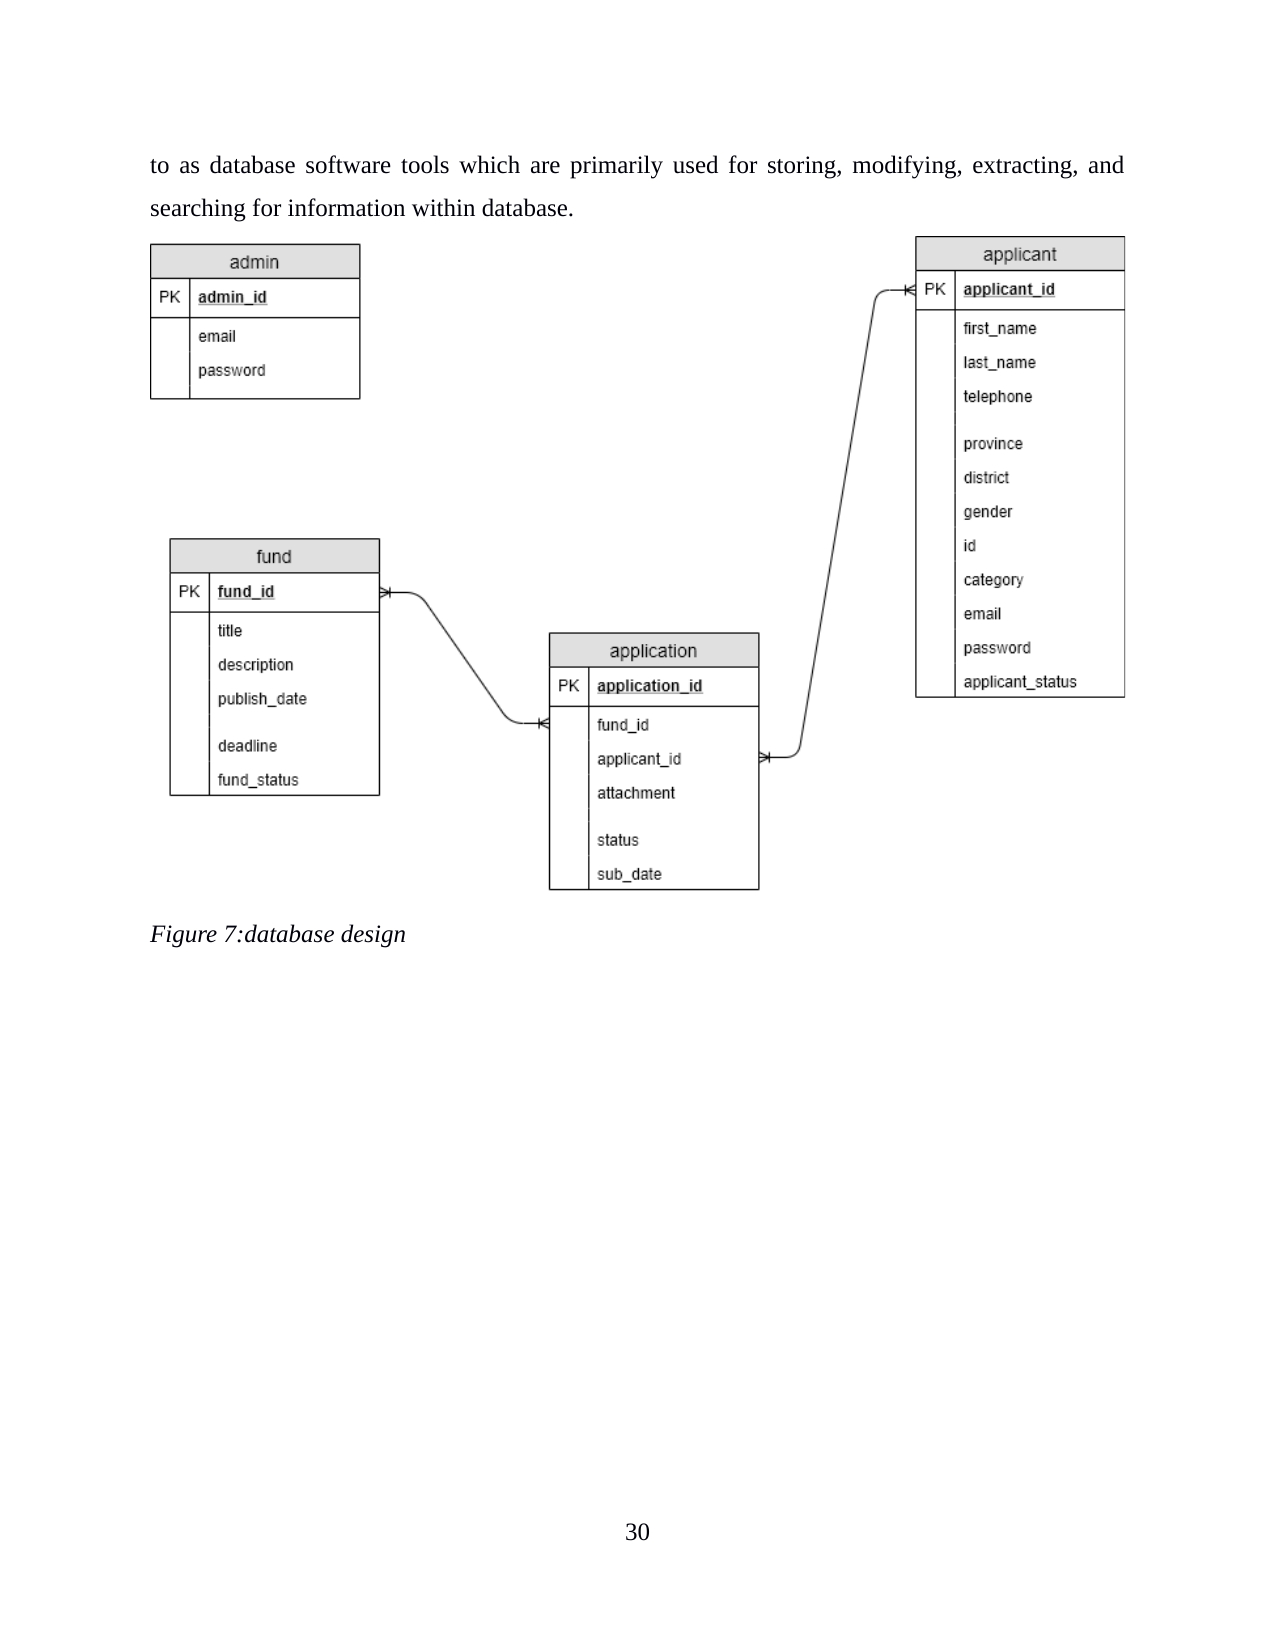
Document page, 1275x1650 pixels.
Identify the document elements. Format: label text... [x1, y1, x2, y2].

picture [150, 236, 1125, 893]
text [150, 150, 1125, 222]
